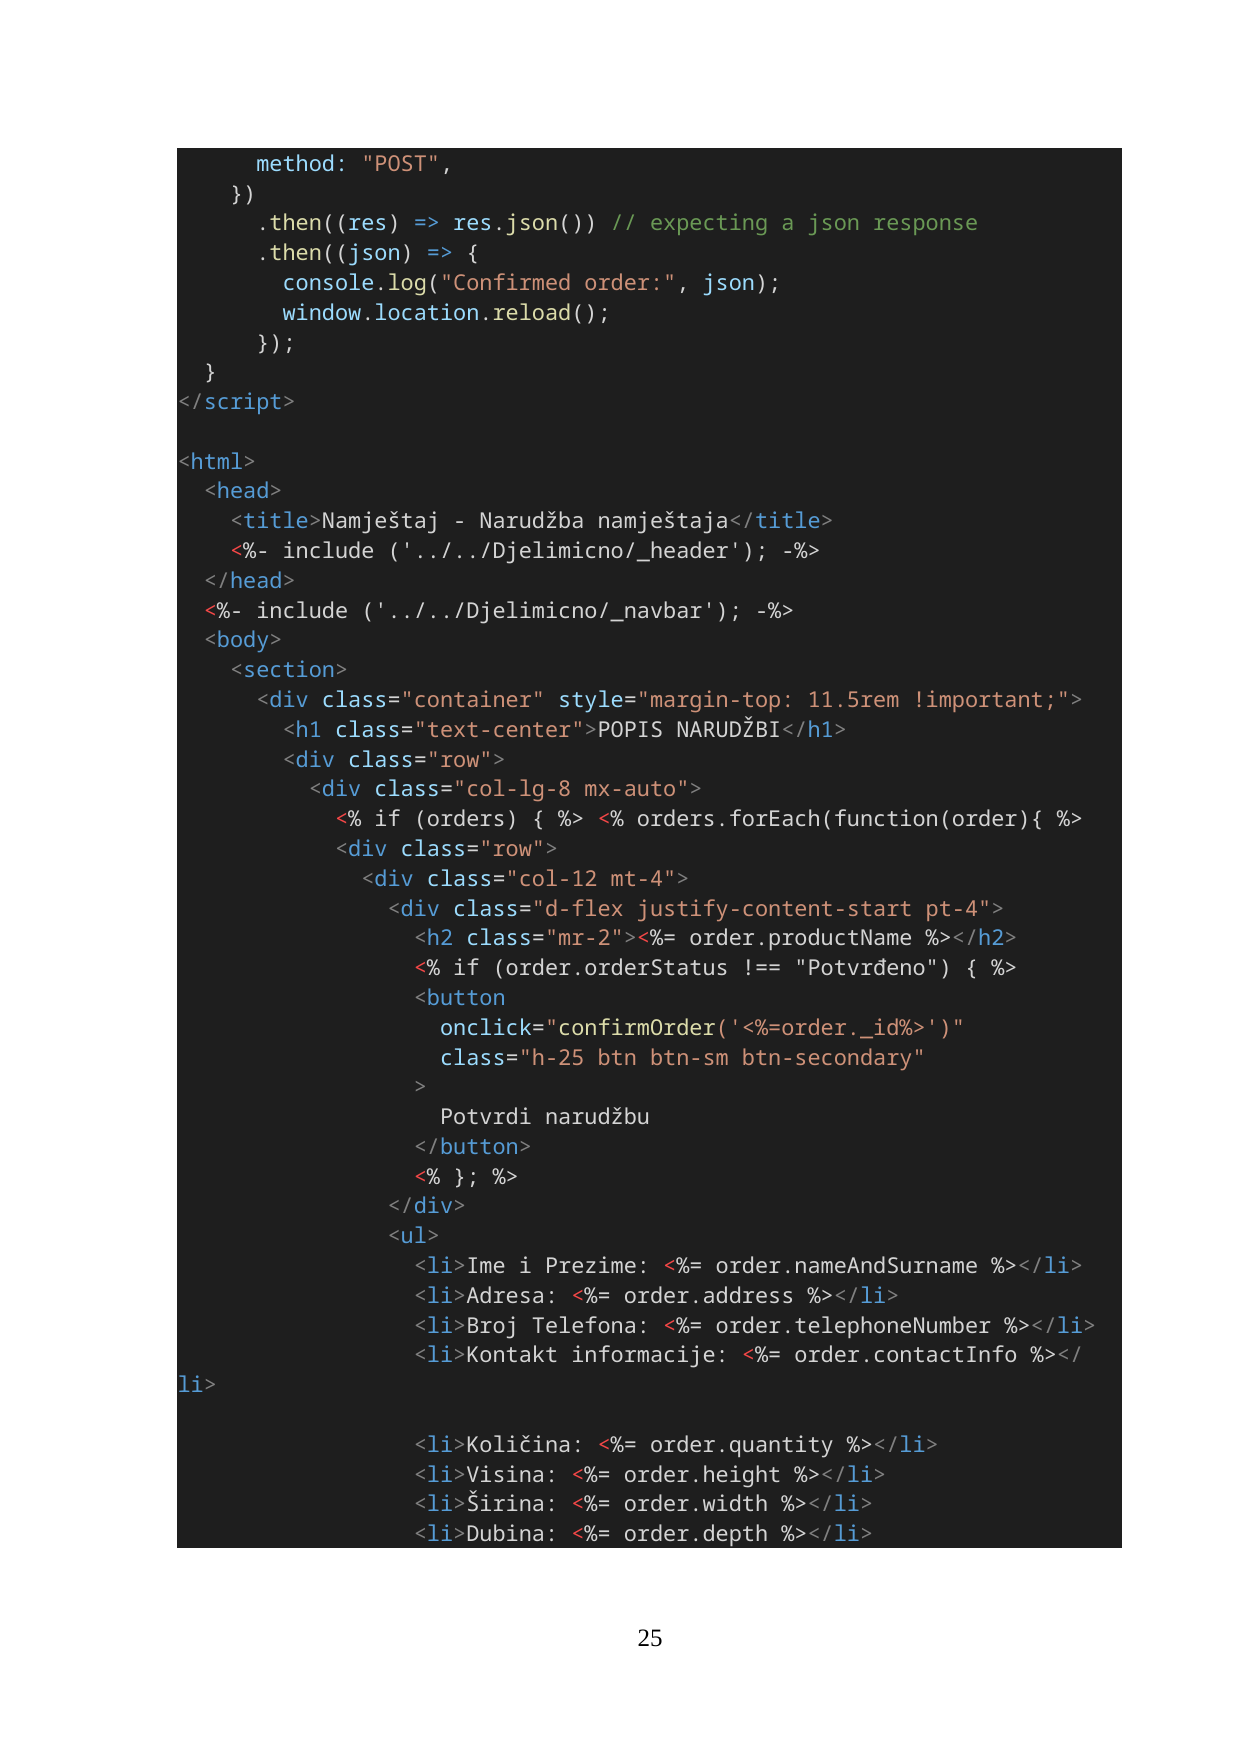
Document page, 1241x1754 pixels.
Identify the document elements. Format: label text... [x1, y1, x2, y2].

text Potvrdi narudžbu [177, 1101, 1122, 1131]
text }); [177, 326, 1122, 356]
text .then((res) => res.json()) // expecting a json response [177, 207, 1122, 237]
text <% if (order.orderStatus !== "Potvrđeno") { %> [177, 952, 1122, 982]
text <h1 class="text-center">POPIS NARUDŽBI</h1> [177, 714, 1122, 743]
text <title>Namještaj - Narudžba namještaja</title> [177, 505, 1122, 535]
text window.location.reload(); [177, 297, 1122, 326]
text <li>Broj Telefona: <%= order.telephoneNumber %></li> [177, 1309, 1122, 1339]
text <div class="col-lg-8 mx-auto"> [177, 773, 1122, 803]
text <button [177, 982, 1122, 1012]
text onclick="confirmOrder('<%=order._id%>')" [177, 1012, 1122, 1041]
text <% }; %> [177, 1161, 1122, 1190]
text <li>Dubina: <%= order.depth %></li> [177, 1518, 1122, 1548]
text <div class="container" style="margin-top: 11.5rem !important;"> [177, 684, 1122, 714]
text <div class="row"> [177, 833, 1122, 863]
text </head> [177, 565, 1122, 594]
text <div class="d-flex justify-content-start pt-4"> [177, 892, 1122, 922]
text <li>Količina: <%= order.quantity %></li> [177, 1429, 1122, 1458]
text <li>Kontakt informacije: <%= order.contactInfo %></li> [177, 1339, 1122, 1399]
text <div class="row"> [177, 743, 1122, 773]
text <body> [177, 624, 1122, 654]
text <% if (orders) { %> <% orders.forEach(function(order){ %> [177, 803, 1122, 833]
text <ul> [177, 1220, 1122, 1250]
text <li>Adresa: <%= order.address %></li> [177, 1280, 1122, 1309]
text <section> [177, 654, 1122, 684]
text console.log("Confirmed order:", json); [177, 267, 1122, 297]
text <%- include ('../../Djelimicno/_navbar'); -%> [177, 594, 1122, 624]
text </script> [177, 386, 1122, 416]
text class="h-25 btn btn-sm btn-secondary" [177, 1041, 1122, 1071]
text method: "POST", [177, 148, 1122, 177]
text <head> [177, 475, 1122, 505]
text <div class="col-12 mt-4"> [177, 863, 1122, 892]
text <li>Ime i Prezime: <%= order.nameAndSurname %></li> [177, 1250, 1122, 1280]
text }) [177, 177, 1122, 207]
text <li>Visina: <%= order.height %></li> [177, 1458, 1122, 1488]
text </div> [177, 1190, 1122, 1220]
text .then((json) => { [177, 237, 1122, 267]
text </button> [177, 1131, 1122, 1161]
text <li>Širina: <%= order.width %></li> [177, 1488, 1122, 1518]
text <html> [177, 446, 1122, 475]
text <h2 class="mr-2"><%= order.productName %></h2> [177, 922, 1122, 952]
text } [177, 356, 1122, 386]
text <%- include ('../../Djelimicno/_header'); -%> [177, 535, 1122, 565]
text > [177, 1071, 1122, 1101]
